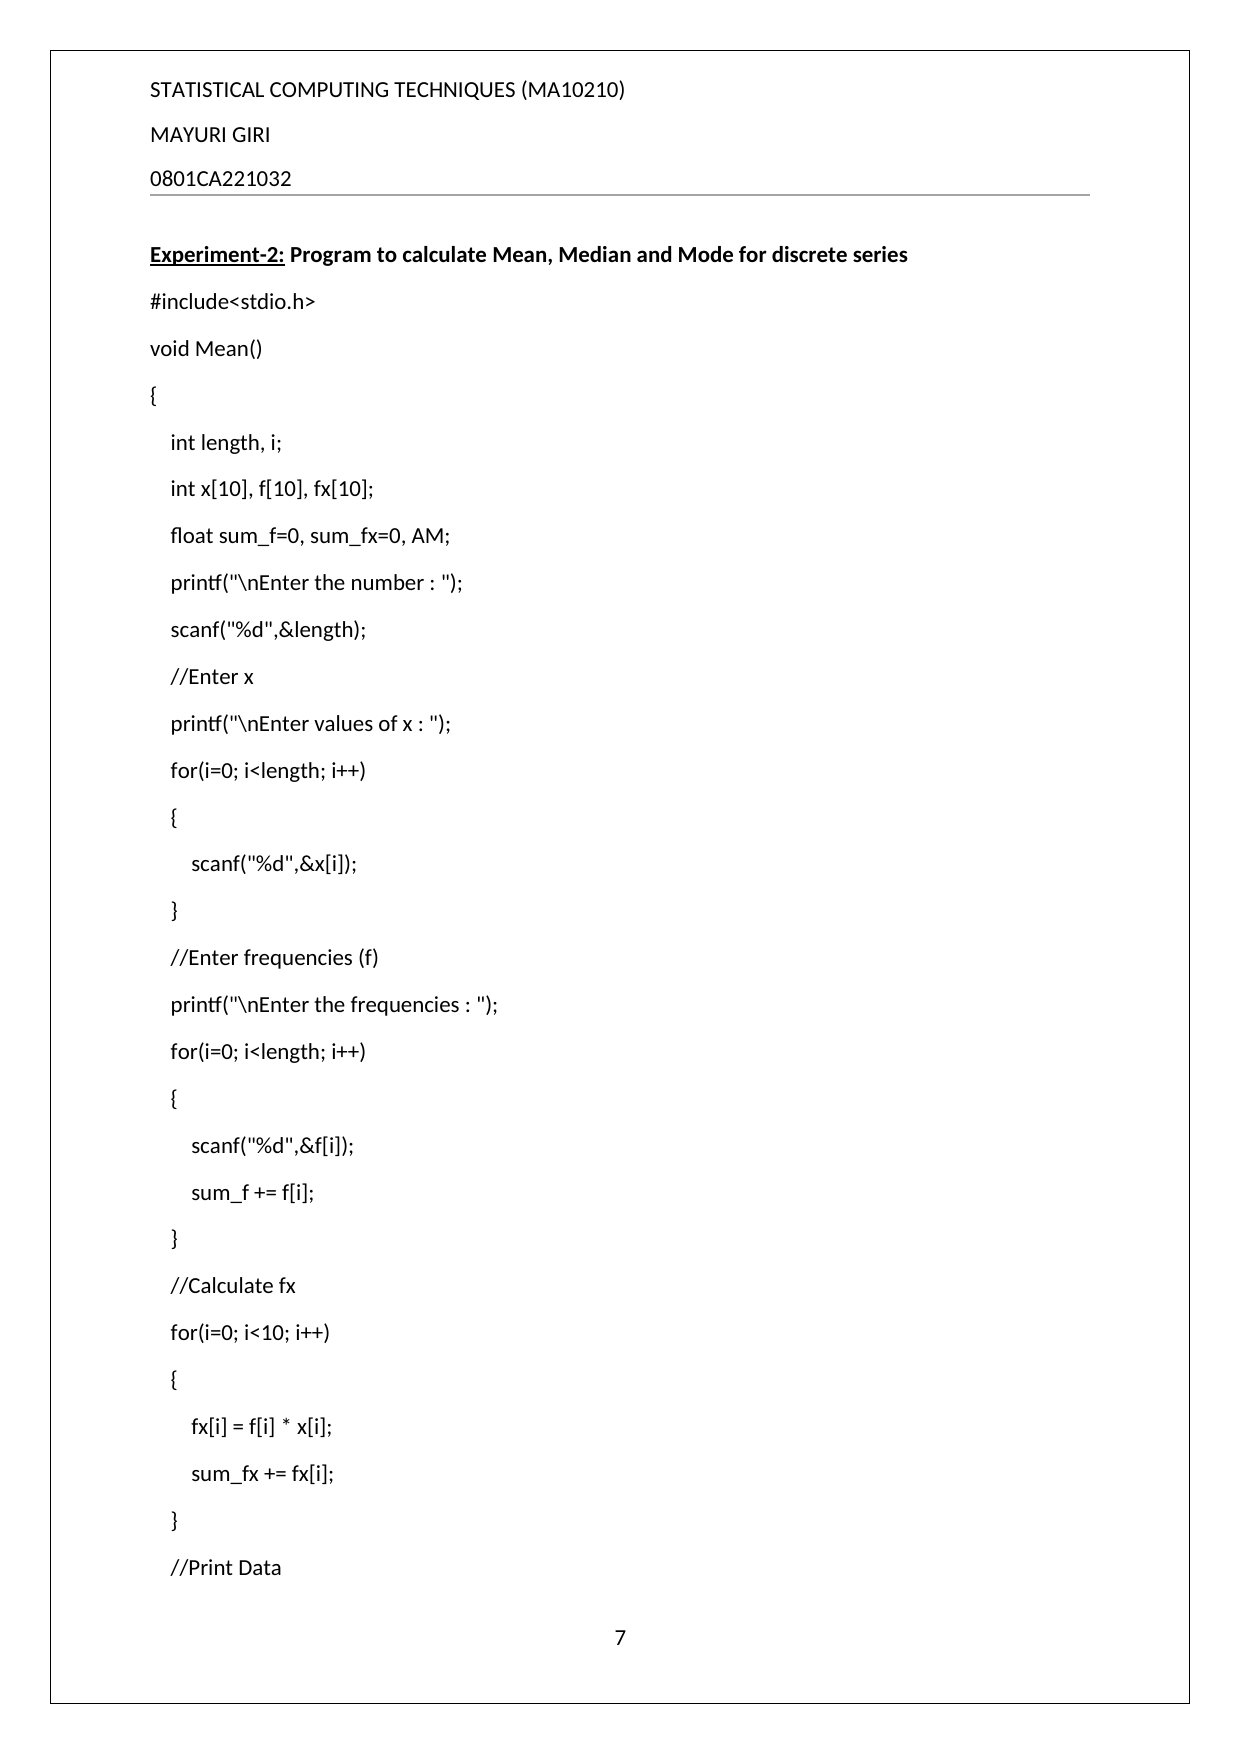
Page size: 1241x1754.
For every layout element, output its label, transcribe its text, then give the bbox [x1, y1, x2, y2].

text //Calculate fx [150, 1271, 1090, 1299]
text sum_f += f[i]; [150, 1178, 1090, 1206]
text //Enter frequencies (f) [150, 943, 1090, 971]
text scanf("%d",&length); [150, 615, 1090, 643]
text scanf("%d",&x[i]); [150, 849, 1090, 878]
text } [150, 1506, 1090, 1534]
text for(i=0; i<length; i++) [150, 756, 1090, 784]
text scanf("%d",&f[i]); [150, 1131, 1090, 1159]
text #include<stdio.h> [150, 287, 1090, 315]
text { [150, 803, 1090, 831]
text int length, i; [150, 428, 1090, 456]
text } [150, 1224, 1090, 1253]
text fx[i] = f[i] * x[i]; [150, 1412, 1090, 1440]
text printf("\nEnter values of x : "); [150, 709, 1090, 737]
text { [150, 1365, 1090, 1393]
text //Print Data [150, 1553, 1090, 1581]
text { [150, 1084, 1090, 1112]
text for(i=0; i<10; i++) [150, 1318, 1090, 1346]
text int x[10], f[10], fx[10]; [150, 474, 1090, 503]
text printf("\nEnter the number : "); [150, 568, 1090, 596]
text float sum_f=0, sum_fx=0, AM; [150, 521, 1090, 549]
text for(i=0; i<length; i++) [150, 1037, 1090, 1065]
text } [150, 896, 1090, 924]
text printf("\nEnter the frequencies : "); [150, 990, 1090, 1018]
text sum_fx += fx[i]; [150, 1459, 1090, 1487]
text { [150, 381, 1090, 409]
text //Enter x [150, 662, 1090, 690]
text void Mean() [150, 334, 1090, 362]
text Experiment-2: Program to calculate Mean, Median and Mode for discrete series [150, 240, 1090, 268]
